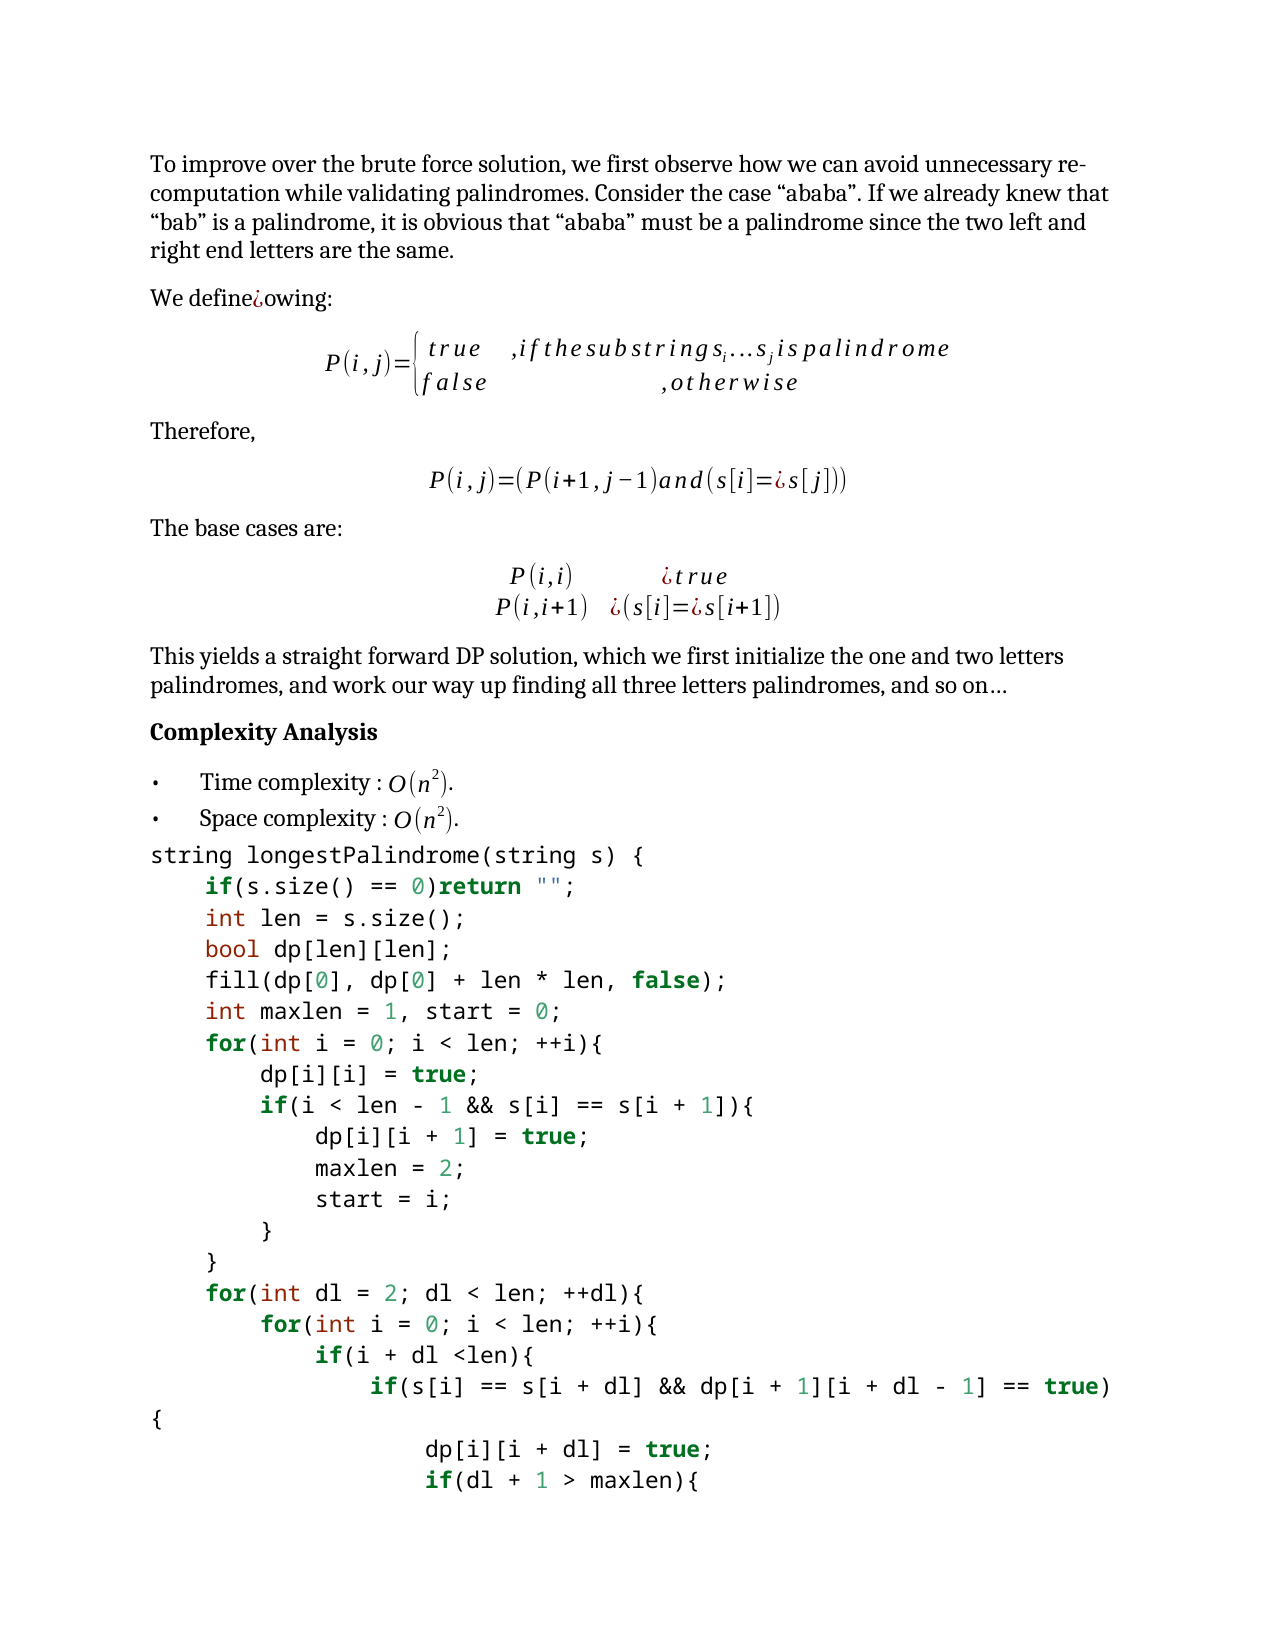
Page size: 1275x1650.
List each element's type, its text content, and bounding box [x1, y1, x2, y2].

text The base cases are: [150, 513, 1125, 542]
list Space complexity : . [150, 802, 1125, 835]
text Therefore, [150, 417, 1125, 446]
text This yields a straight forward DP solution, which we first initialize the one and two letters palindromes, and work our way up finding all three letters palindromes, and so on… [150, 642, 1125, 699]
list Time complexity : . [150, 766, 1125, 798]
text To improve over the brute force solution, we first observe how we can avoid unnecessary re-computation while validating palindromes. Consider the case “ababa”. If we already knew that “bab” is a palindrome, it is obvious that “ababa” must be a palindrome since the two left and right end letters are the same. [150, 150, 1125, 265]
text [150, 839, 1125, 1495]
text We defineowing: [150, 284, 1125, 312]
text Complexity Analysis [150, 718, 1125, 747]
